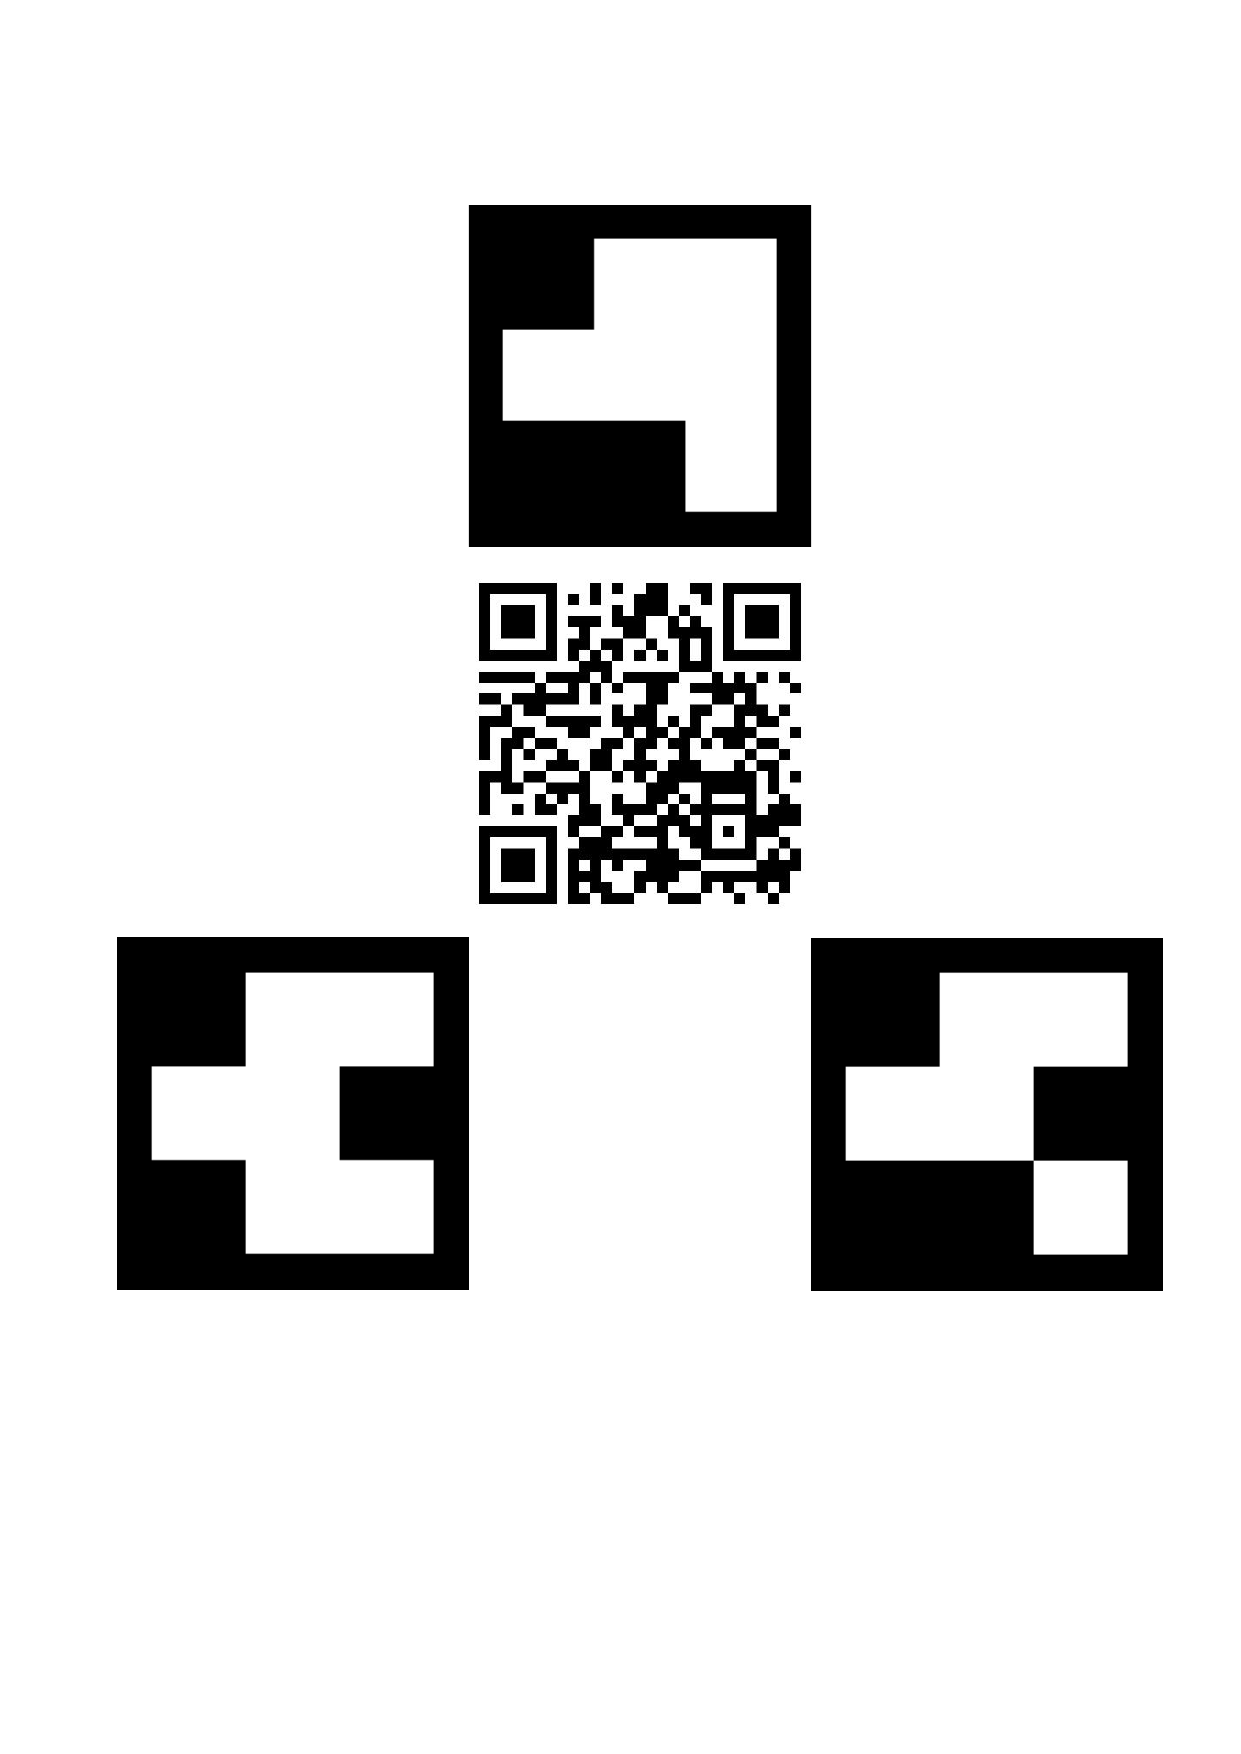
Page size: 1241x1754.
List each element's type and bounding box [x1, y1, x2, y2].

picture [117, 937, 469, 1290]
picture [468, 205, 812, 547]
picture [468, 572, 812, 915]
picture [811, 938, 1163, 1291]
